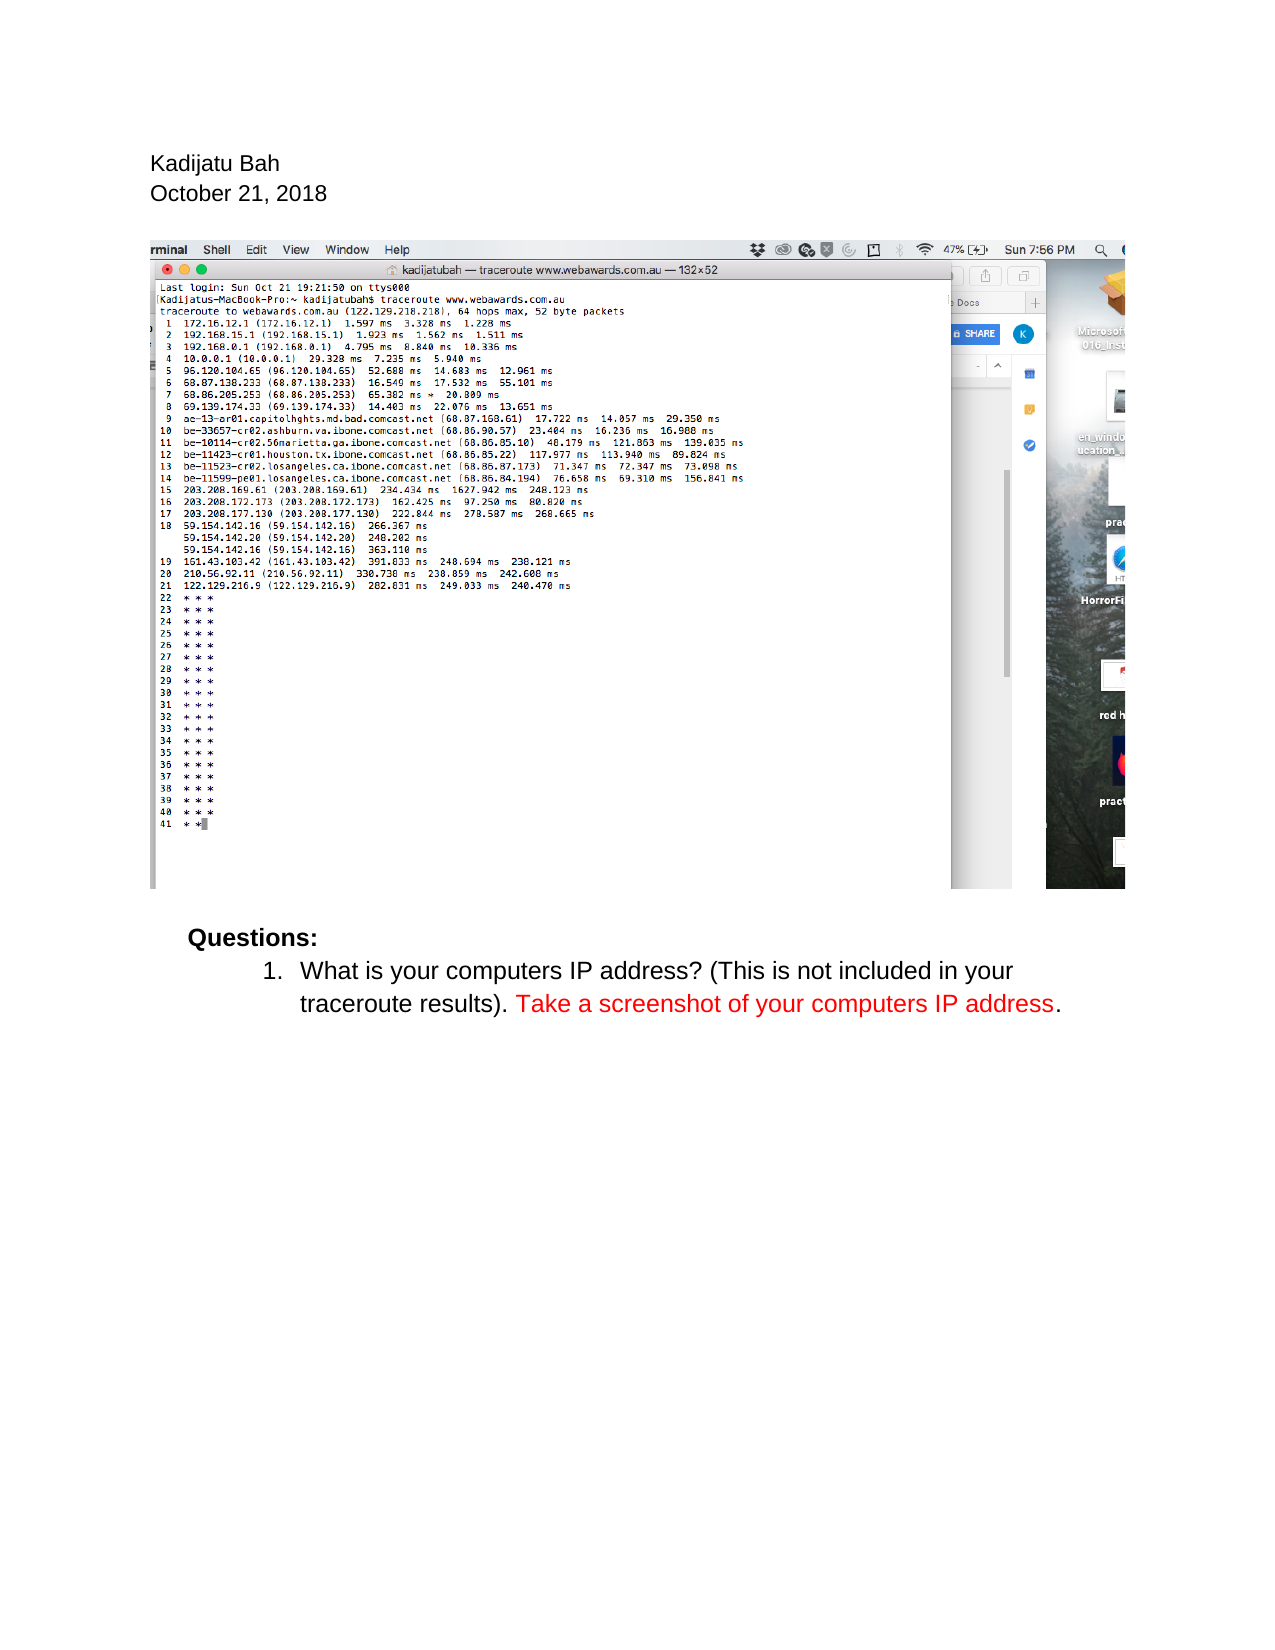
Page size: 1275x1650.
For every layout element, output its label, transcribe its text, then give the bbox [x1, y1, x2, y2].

list What is your computers IP address? (This is not included in your traceroute results). Take a screenshot of your computers IP address. [262, 956, 1125, 1017]
list Questions: [187, 923, 1125, 951]
text October 21, 2018 [150, 180, 1125, 207]
text Kadijatu Bah [150, 150, 1125, 176]
picture [150, 240, 1125, 889]
